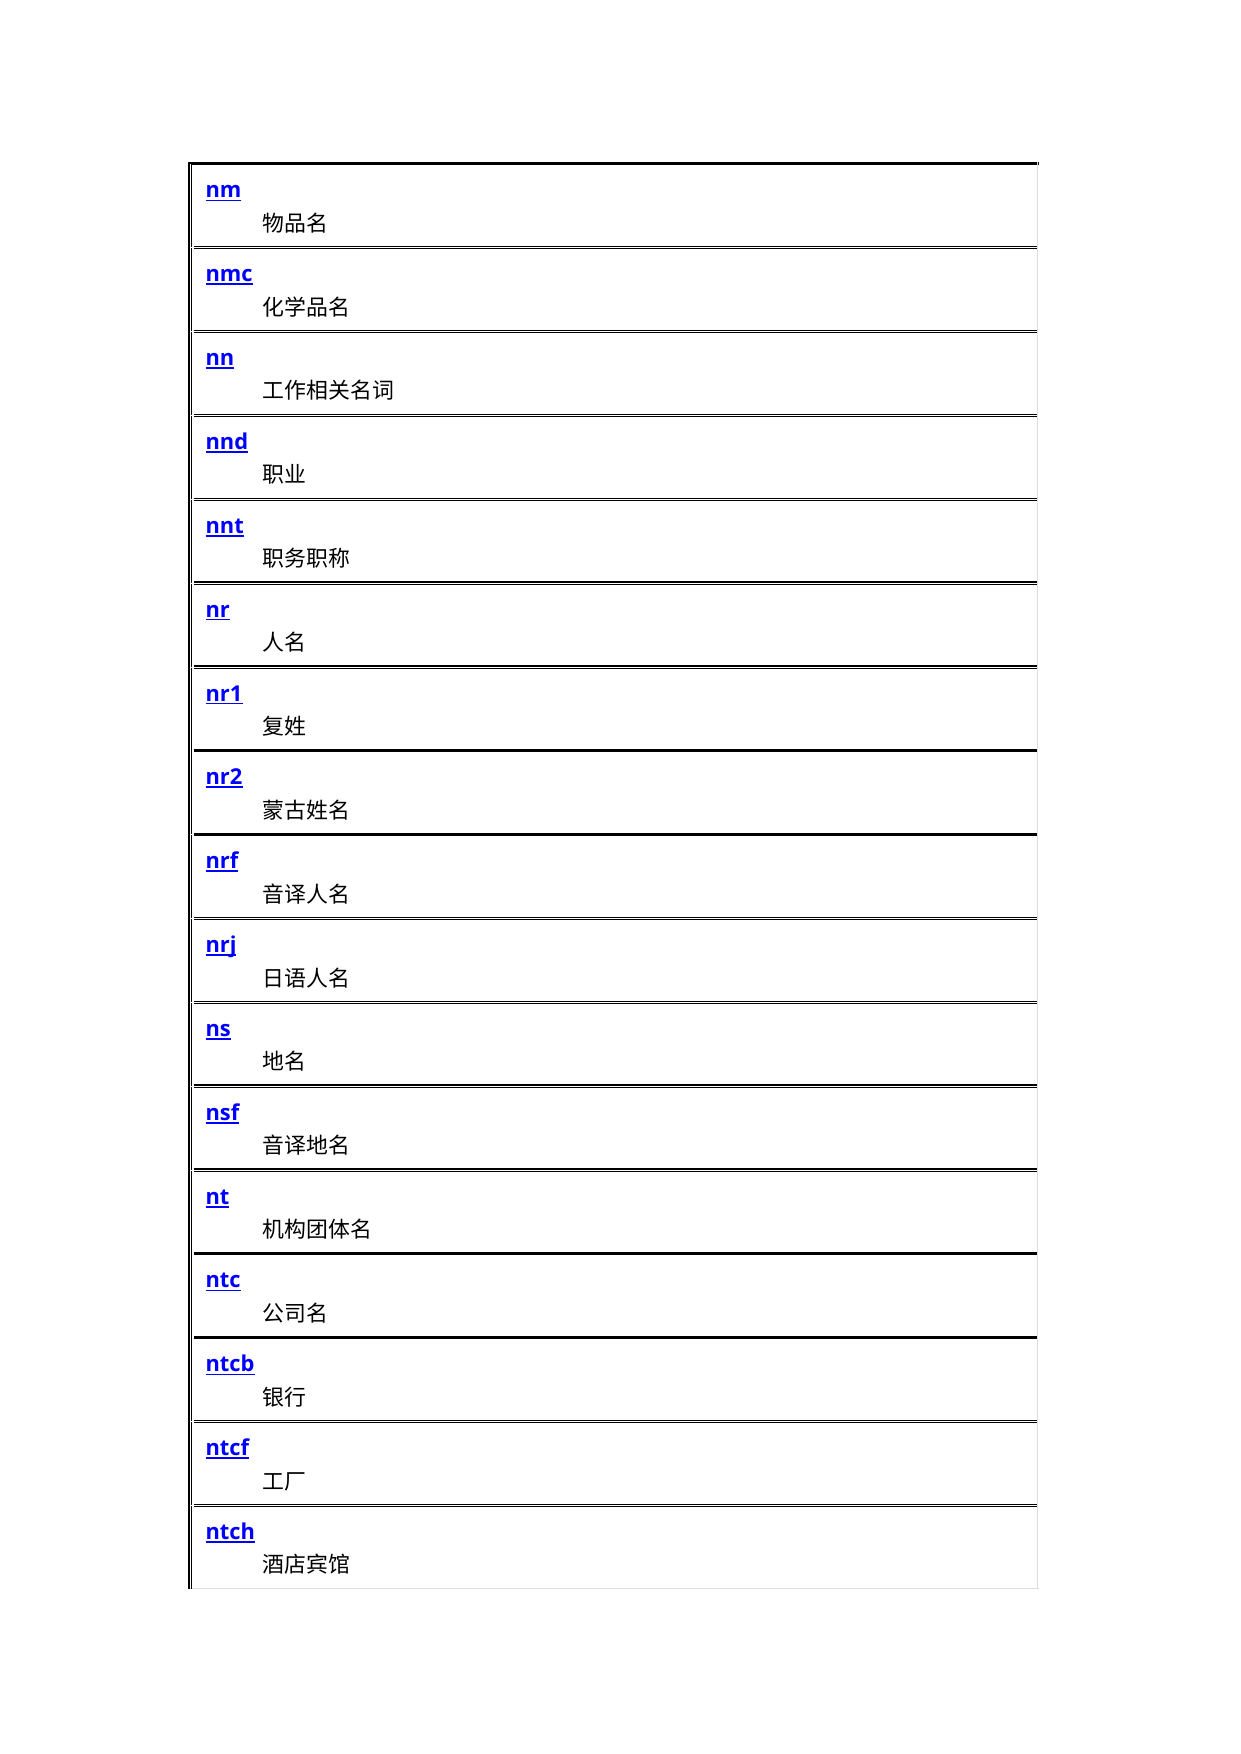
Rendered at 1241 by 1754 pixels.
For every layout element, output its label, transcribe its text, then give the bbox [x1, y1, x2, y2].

table_cell ntch 酒店宾馆 [190, 1504, 1037, 1587]
table_cell nt 机构团体名 [192, 1168, 1037, 1252]
table_cell ntcb 银行 [192, 1336, 1037, 1420]
table_cell nmc 化学品名 [190, 246, 1037, 330]
table_cell nm 物品名 [192, 165, 1037, 246]
table_cell nr1 复姓 [192, 665, 1037, 749]
table_cell nn 工作相关名词 [190, 330, 1037, 413]
table_cell nnd 职业 [192, 414, 1037, 497]
table_cell nrf 音译人名 [190, 833, 1037, 917]
table_cell nr2 蒙古姓名 [192, 749, 1037, 833]
table_cell nsf 音译地名 [192, 1084, 1037, 1168]
table_cell nrj 日语人名 [190, 917, 1037, 1001]
table_cell nnt 职务职称 [192, 498, 1037, 581]
table_cell ns 地名 [190, 1001, 1037, 1084]
table_cell nr 人名 [192, 581, 1037, 665]
table_cell ntc 公司名 [192, 1252, 1037, 1336]
table_cell ntcf 工厂 [190, 1420, 1037, 1504]
